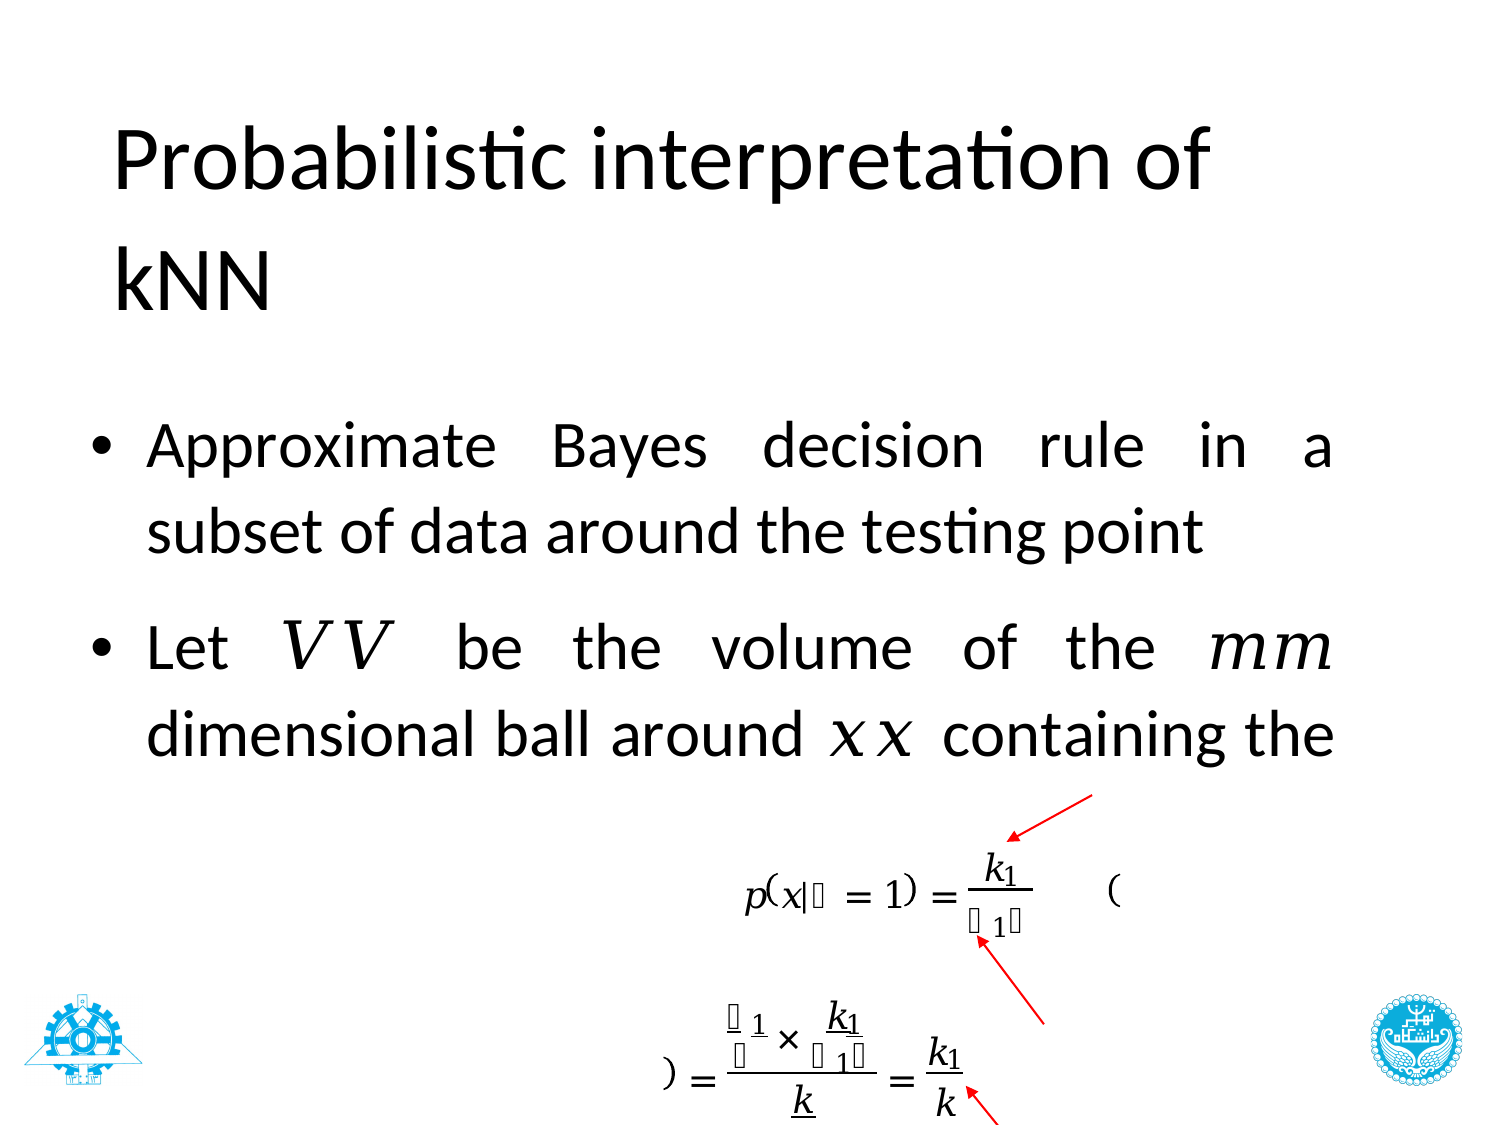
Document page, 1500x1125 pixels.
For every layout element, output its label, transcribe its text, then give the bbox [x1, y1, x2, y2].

list Approximate Bayes decision rule in a subset of data around the testing point [90, 403, 1336, 570]
picture [23, 994, 143, 1086]
list Let 𝑉𝑉 be the volume of the 𝑚𝑚 dimensional ball around 𝑥𝑥 containing the 𝑘𝑘 nearest neighbors for 𝑥𝑥, we have Nearest neighbors from class 1 [90, 603, 1336, 773]
picture [1370, 994, 1463, 1086]
subtitle Probabilistic interpretation of kNN [112, 101, 1390, 333]
